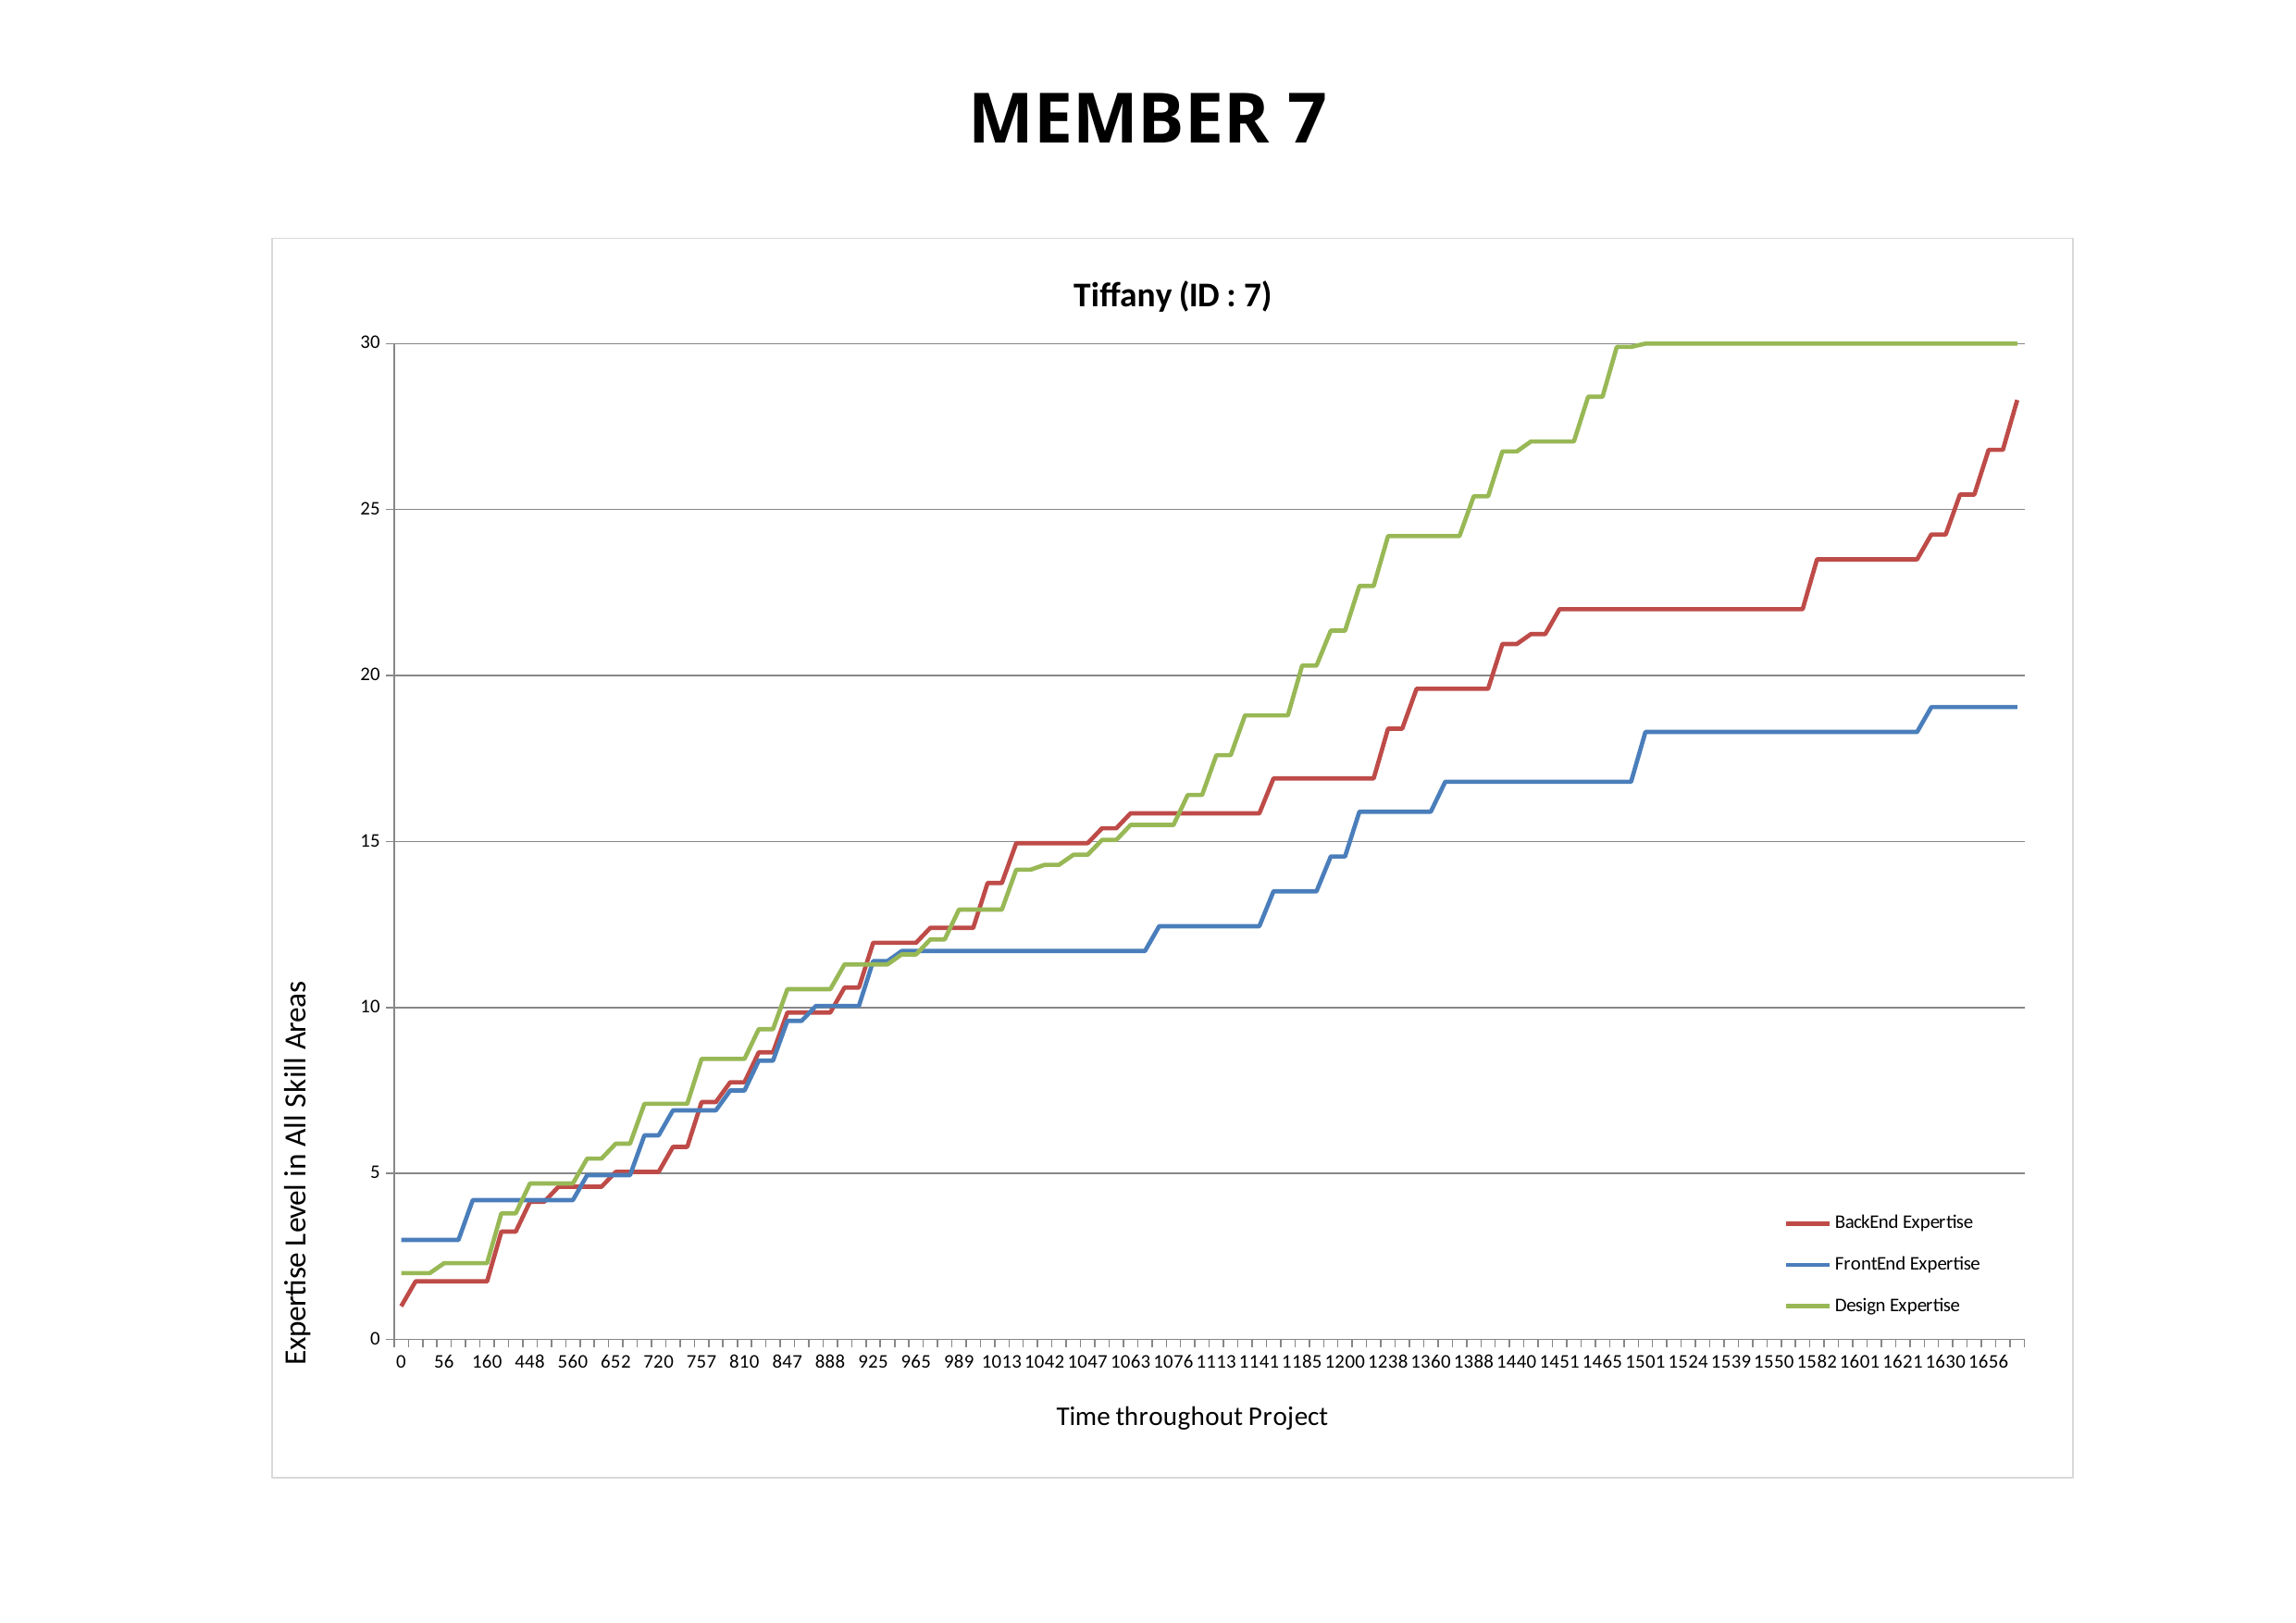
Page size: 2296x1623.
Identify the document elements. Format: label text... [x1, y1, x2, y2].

text MEMBER 7 [139, 68, 2156, 163]
